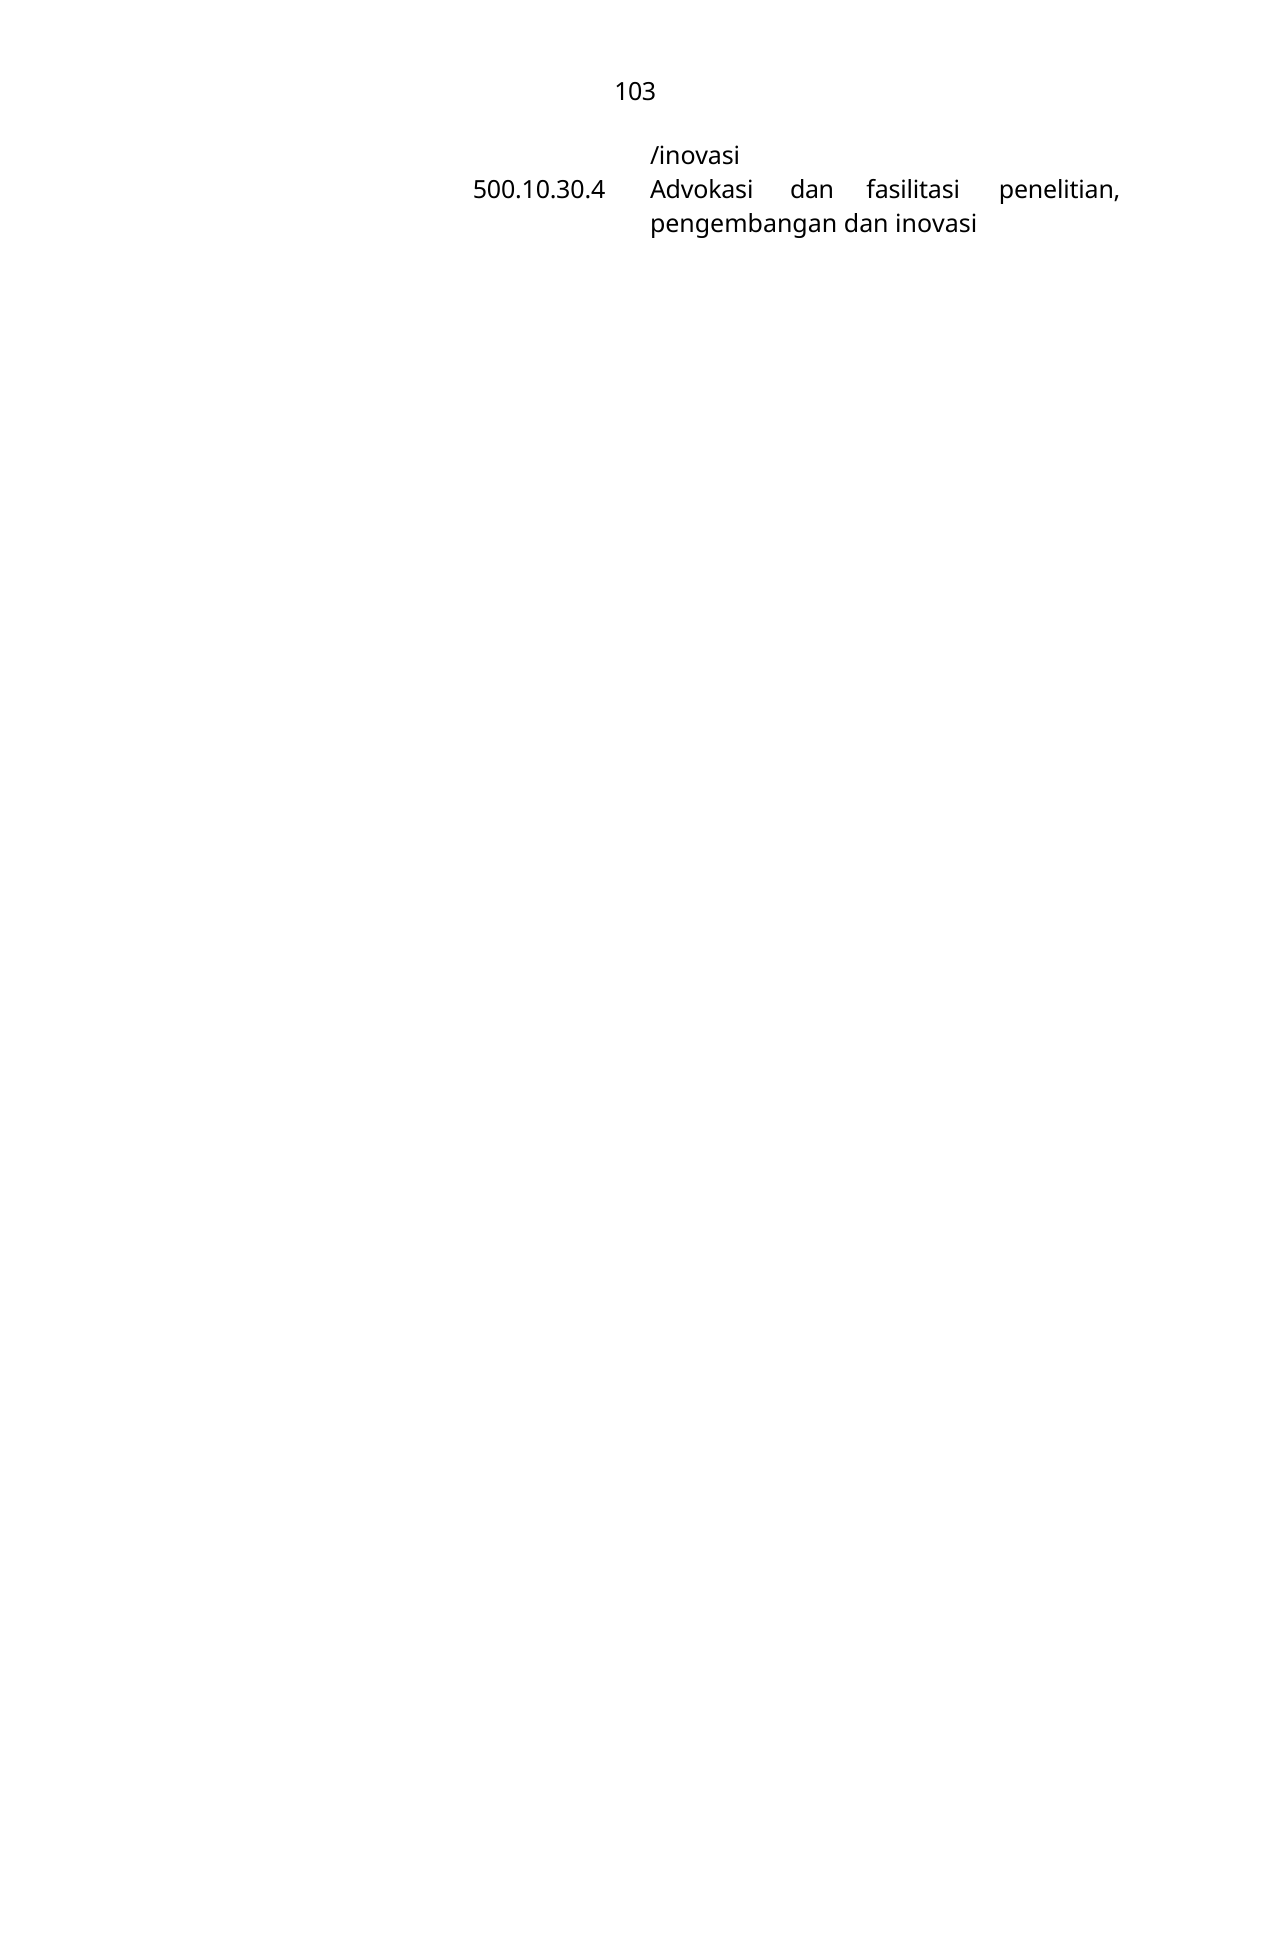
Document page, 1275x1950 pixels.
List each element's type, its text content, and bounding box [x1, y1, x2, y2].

list Advokasi dan fasilitasi penelitian, pengembangan dan inovasi [473, 172, 1128, 240]
text /inovasi [650, 137, 1144, 172]
